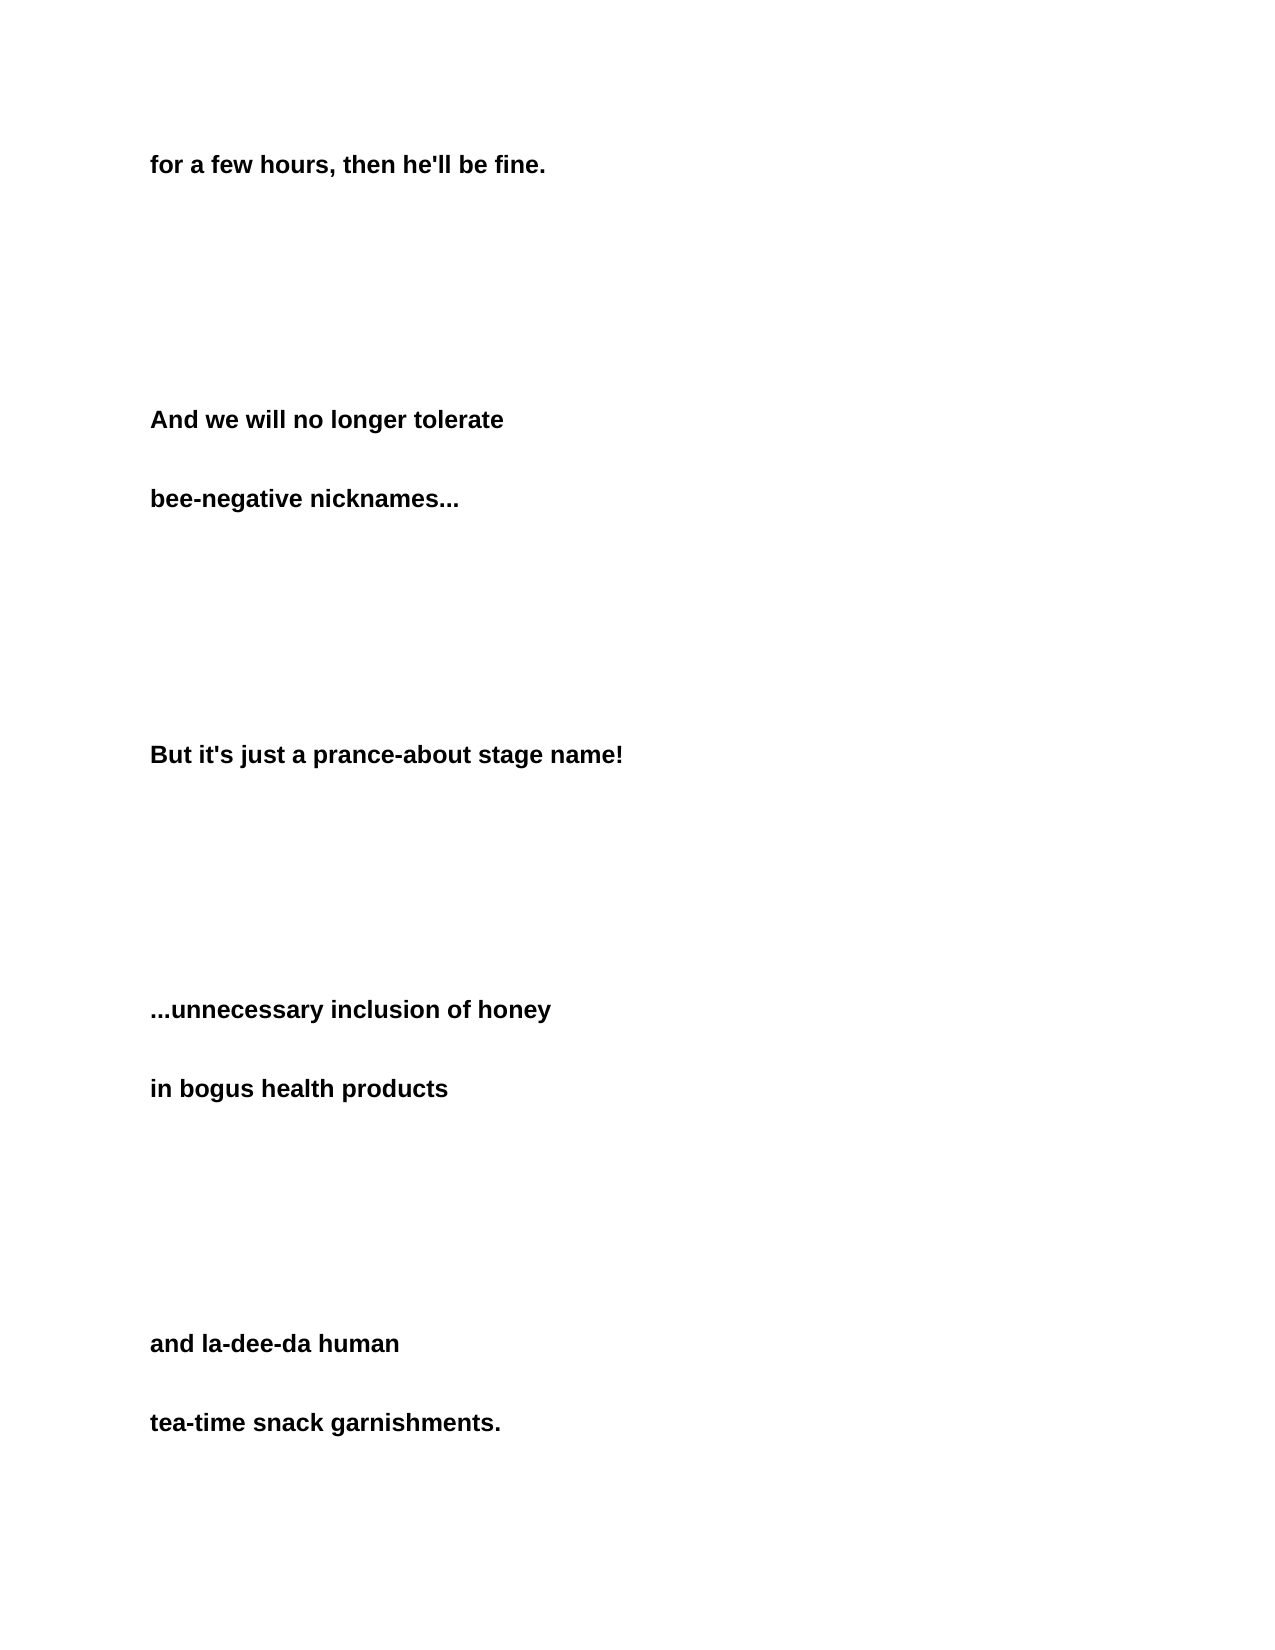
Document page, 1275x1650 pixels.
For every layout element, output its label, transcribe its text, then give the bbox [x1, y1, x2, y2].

subtitle And we will no longer tolerate [150, 405, 1125, 434]
subtitle bee-negative nicknames... [150, 484, 1125, 513]
subtitle But it's just a prance-about stage name! [150, 739, 1125, 768]
subtitle ...unnecessary inclusion of honey [150, 995, 1125, 1024]
subtitle for a few hours, then he'll be fine. [150, 150, 1125, 179]
subtitle tea-time snack garnishments. [150, 1408, 1125, 1437]
subtitle and la-dee-da human [150, 1329, 1125, 1358]
subtitle in bogus health products [150, 1074, 1125, 1102]
